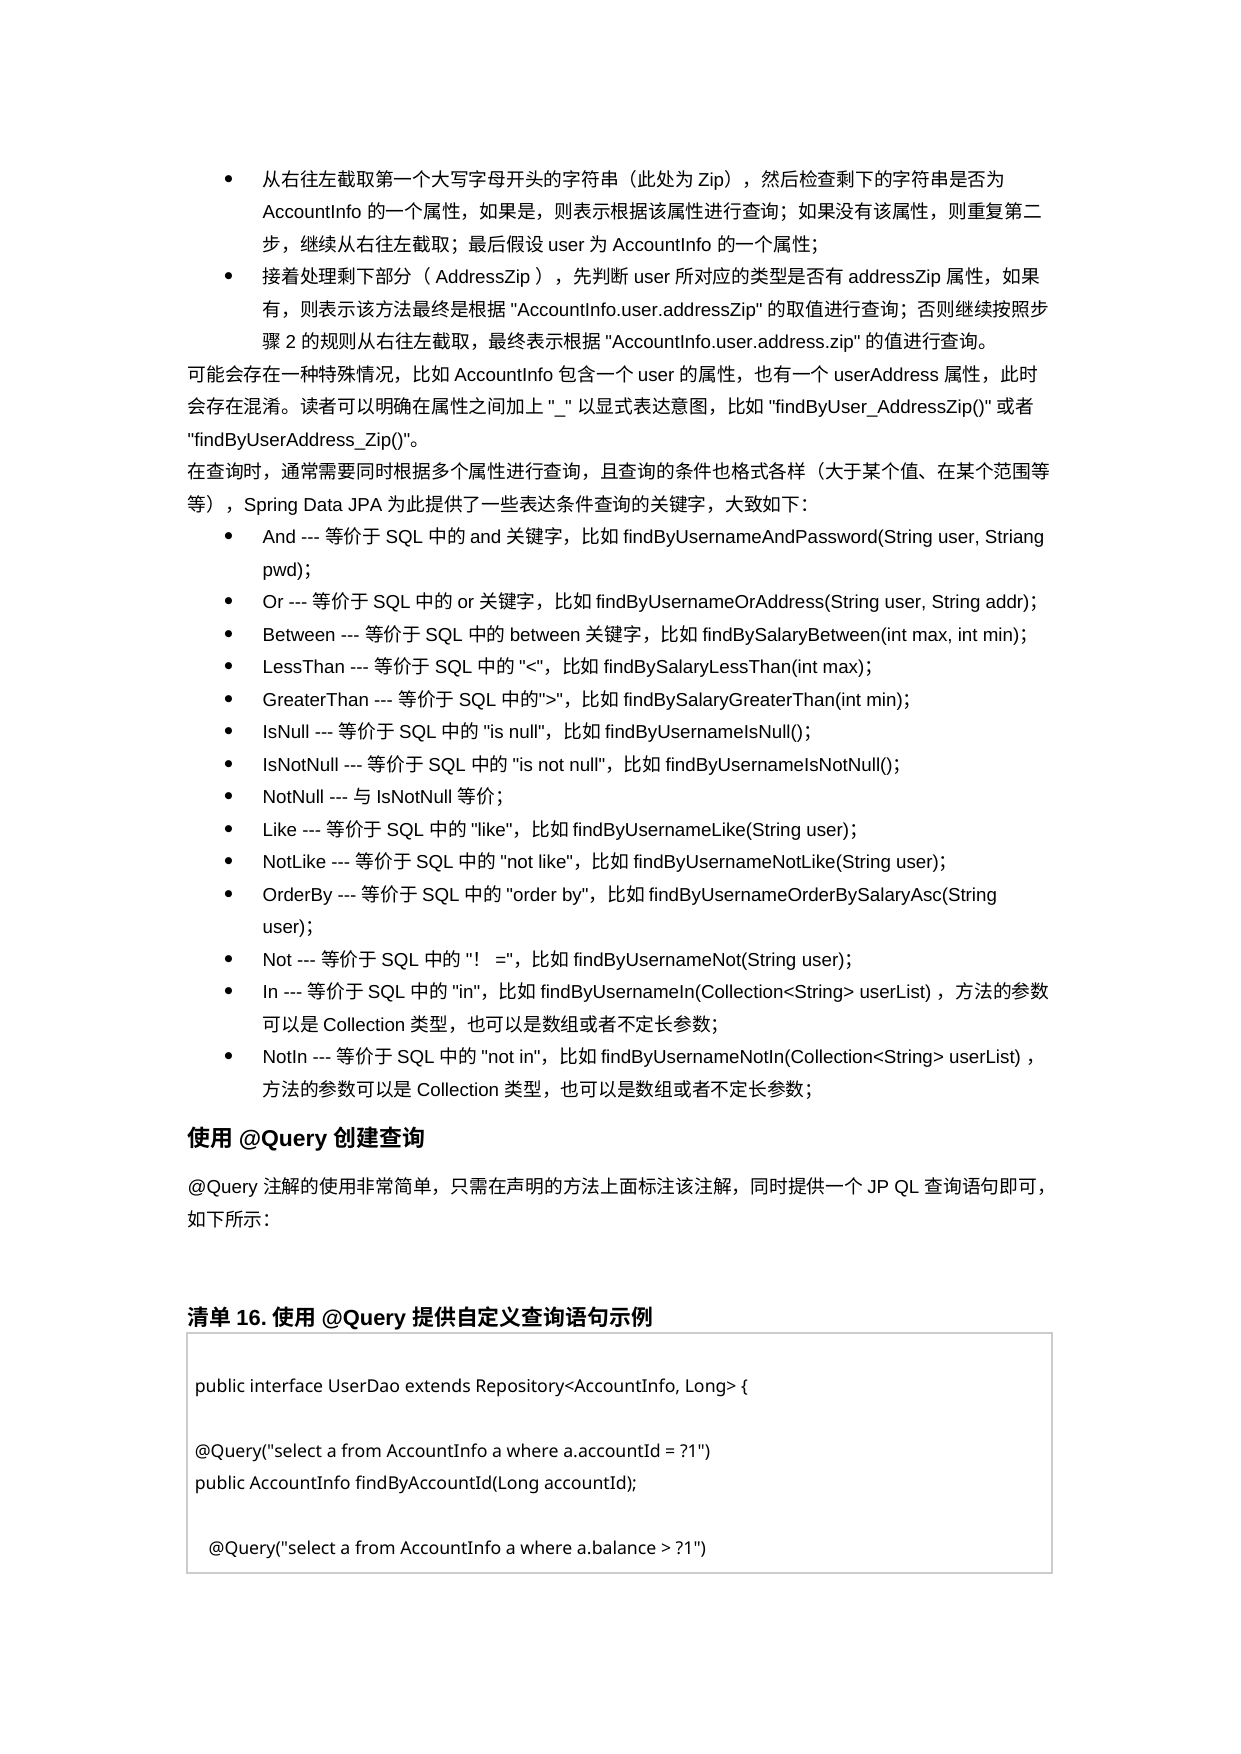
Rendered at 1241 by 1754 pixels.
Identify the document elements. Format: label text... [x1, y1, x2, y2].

list IsNotNull --- 等价于 SQL 中的 "is not null"，比如 findByUsernameIsNotNull()； [225, 747, 1053, 779]
list Not --- 等价于 SQL 中的 "！ ="，比如 findByUsernameNot(String user)； [225, 942, 1053, 974]
text 在查询时，通常需要同时根据多个属性进行查询，且查询的条件也格式各样（大于某个值、在某个范围等等），Spring Data JPA 为此提供了一些表达条件查询的关键字，大致如下： [187, 454, 1053, 519]
list Between --- 等价于 SQL 中的 between 关键字，比如 findBySalaryBetween(int max, int min)； [225, 617, 1053, 649]
list 接着处理剩下部分（ AddressZip ），先判断 user 所对应的类型是否有 addressZip 属性，如果有，则表示该方法最终是根据 "AccountInfo.user.addressZip" 的取值进行查询；否则继续按照步骤 2 的规则从右往左截取，最终表示根据 "AccountInfo.user.address.zip" 的值进行查询。 [225, 259, 1053, 357]
list In --- 等价于 SQL 中的 "in"，比如 findByUsernameIn(Collection<String> userList) ，方法的参数可以是 Collection 类型，也可以是数组或者不定长参数； [225, 974, 1053, 1039]
list NotLike --- 等价于 SQL 中的 "not like"，比如 findByUsernameNotLike(String user)； [225, 844, 1053, 877]
list NotIn --- 等价于 SQL 中的 "not in"，比如 findByUsernameNotIn(Collection<String> userList) ，方法的参数可以是 Collection 类型，也可以是数组或者不定长参数； [225, 1039, 1053, 1104]
list IsNull --- 等价于 SQL 中的 "is null"，比如 findByUsernameIsNull()； [225, 714, 1053, 747]
list 从右往左截取第一个大写字母开头的字符串（此处为 Zip），然后检查剩下的字符串是否为 AccountInfo 的一个属性，如果是，则表示根据该属性进行查询；如果没有该属性，则重复第二步，继续从右往左截取；最后假设 user 为 AccountInfo 的一个属性； [225, 162, 1053, 259]
list Or --- 等价于 SQL 中的 or 关键字，比如 findByUsernameOrAddress(String user, String addr)； [225, 584, 1053, 617]
list LessThan --- 等价于 SQL 中的 "<"，比如 findBySalaryLessThan(int max)； [225, 649, 1053, 682]
list NotNull --- 与 IsNotNull 等价； [225, 779, 1053, 812]
text 可能会存在一种特殊情况，比如 AccountInfo 包含一个 user 的属性，也有一个 userAddress 属性，此时会存在混淆。读者可以明确在属性之间加上 "_" 以显式表达意图，比如 "findByUser_AddressZip()" 或者 "findByUserAddress_Zip()"。 [187, 357, 1053, 454]
list And --- 等价于 SQL 中的 and 关键字，比如 findByUsernameAndPassword(String user, Striang pwd)； [225, 519, 1053, 584]
list GreaterThan --- 等价于 SQL 中的">"，比如 findBySalaryGreaterThan(int min)； [225, 682, 1053, 714]
list Like --- 等价于 SQL 中的 "like"，比如 findByUsernameLike(String user)； [225, 812, 1053, 844]
text 使用 @Query 创建查询 [187, 1104, 1053, 1169]
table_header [188, 1334, 1051, 1572]
text 清单 16. 使用 @Query 提供自定义查询语句示例 [187, 1234, 1053, 1332]
text @Query 注解的使用非常简单，只需在声明的方法上面标注该注解，同时提供一个 JP QL 查询语句即可，如下所示： [187, 1169, 1053, 1234]
list OrderBy --- 等价于 SQL 中的 "order by"，比如 findByUsernameOrderBySalaryAsc(String user)； [225, 877, 1053, 942]
